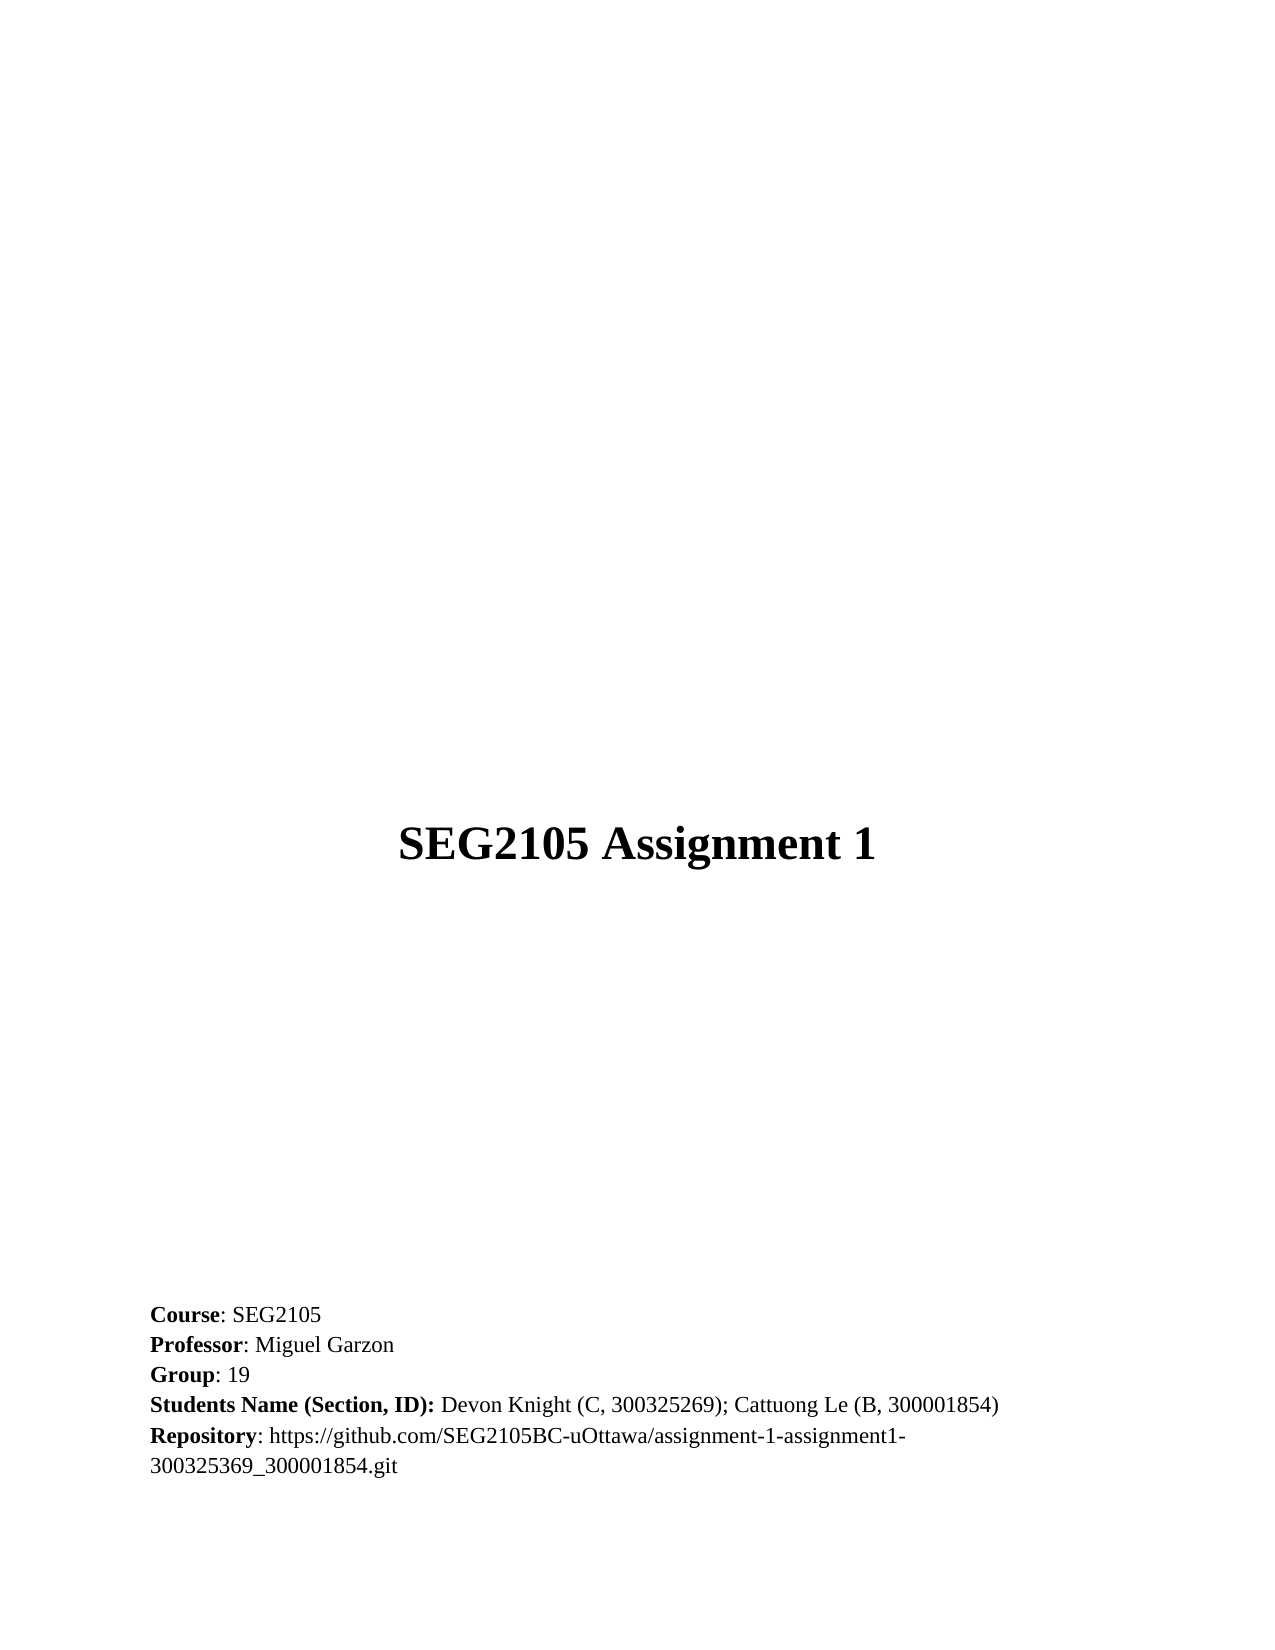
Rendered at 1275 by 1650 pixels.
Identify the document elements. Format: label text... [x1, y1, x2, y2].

text Professor: Miguel Garzon [150, 1331, 1125, 1357]
text SEG2105 Assignment 1 [150, 814, 1125, 870]
text Students Name (Section, ID): Devon Knight (C, 300325269); Cattuong Le (B, 300001854) [150, 1391, 1125, 1418]
text Repository: https://github.com/SEG2105BC-uOttawa/assignment-1-assignment1-300325369_300001854.git [150, 1422, 1125, 1478]
text Course: SEG2105 [150, 1301, 1125, 1327]
text Group: 19 [150, 1361, 1125, 1388]
